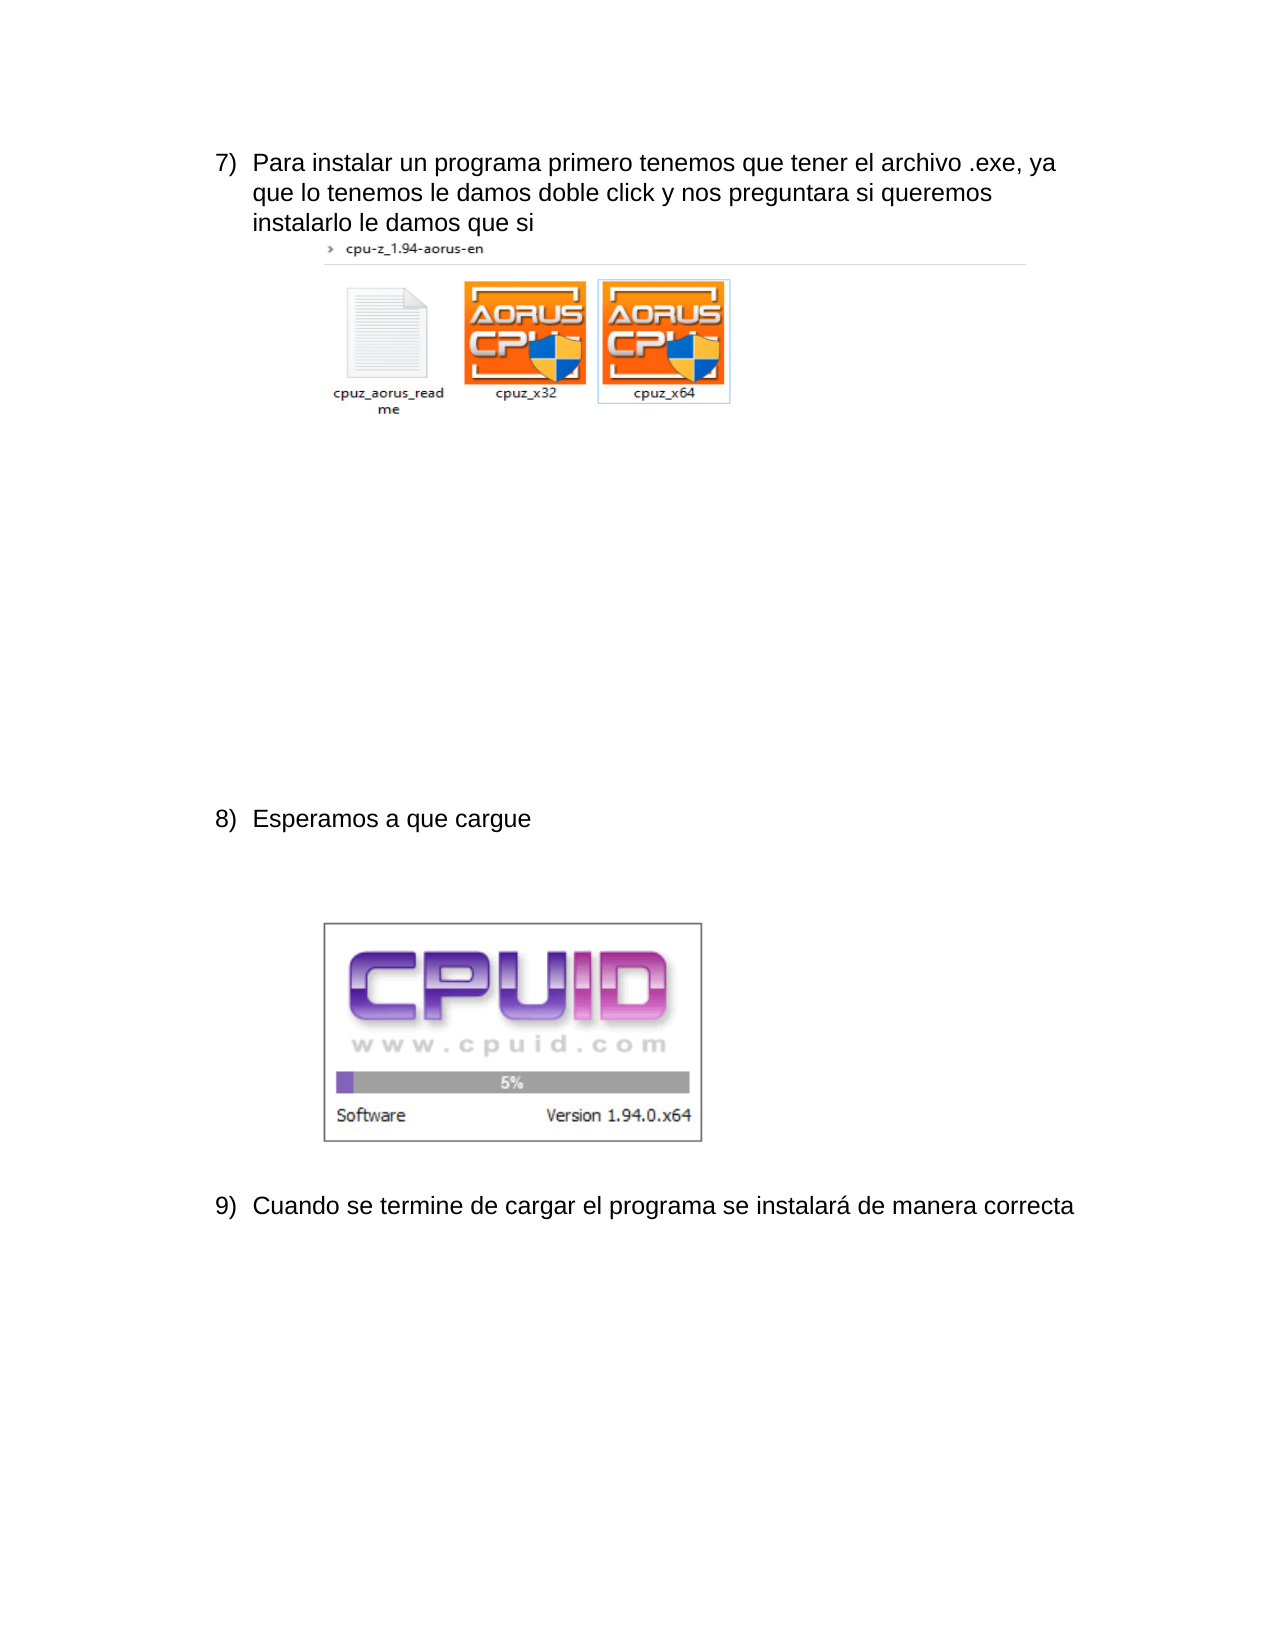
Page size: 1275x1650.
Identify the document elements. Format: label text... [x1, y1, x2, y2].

list Cuando se termine de cargar el programa se instalará de manera correcta [215, 1191, 1098, 1219]
picture [324, 238, 1026, 647]
list Esperamos a que cargue [215, 804, 1098, 832]
picture [252, 834, 815, 1189]
list Para instalar un programa primero tenemos que tener el archivo .exe, ya que lo tenemos le damos doble click y nos preguntara si queremos instalarlo le damos que si [215, 148, 1098, 237]
